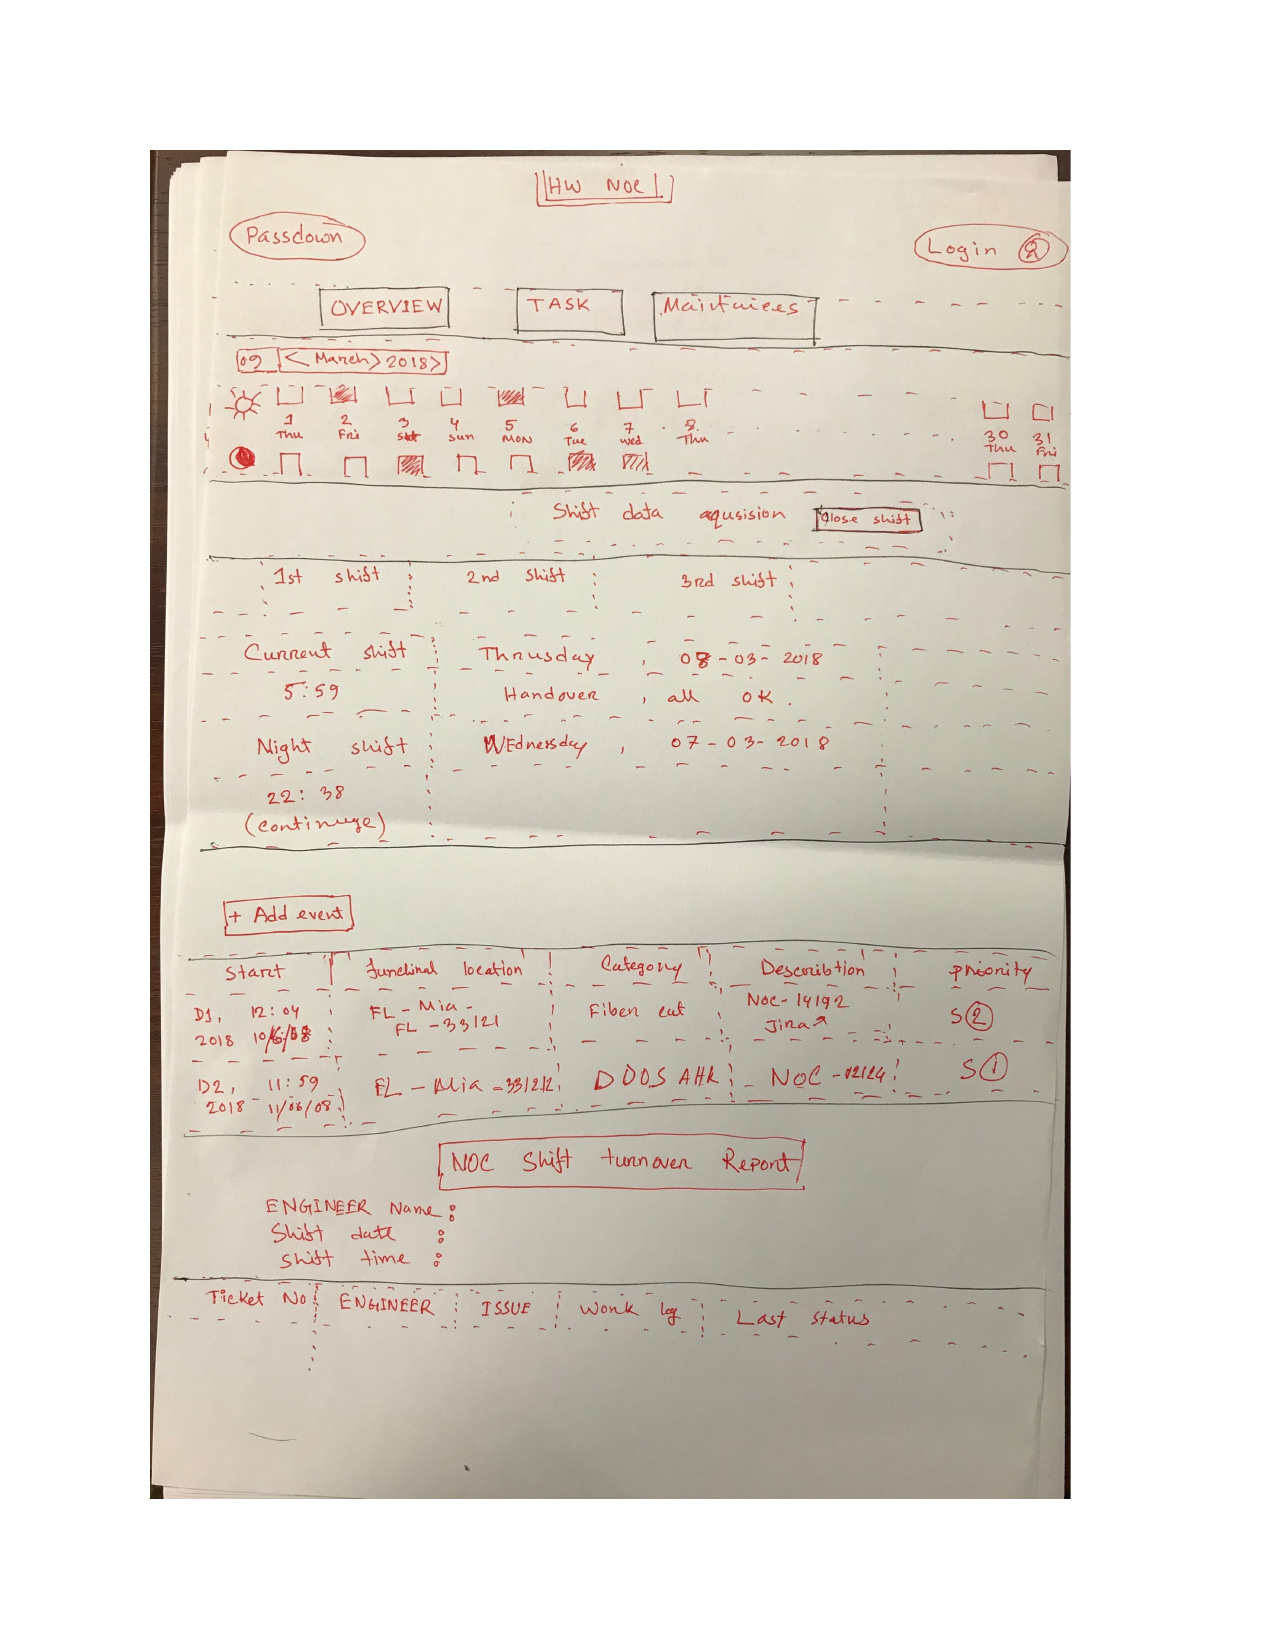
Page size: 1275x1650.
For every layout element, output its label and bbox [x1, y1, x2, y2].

picture [150, 150, 1071, 1499]
